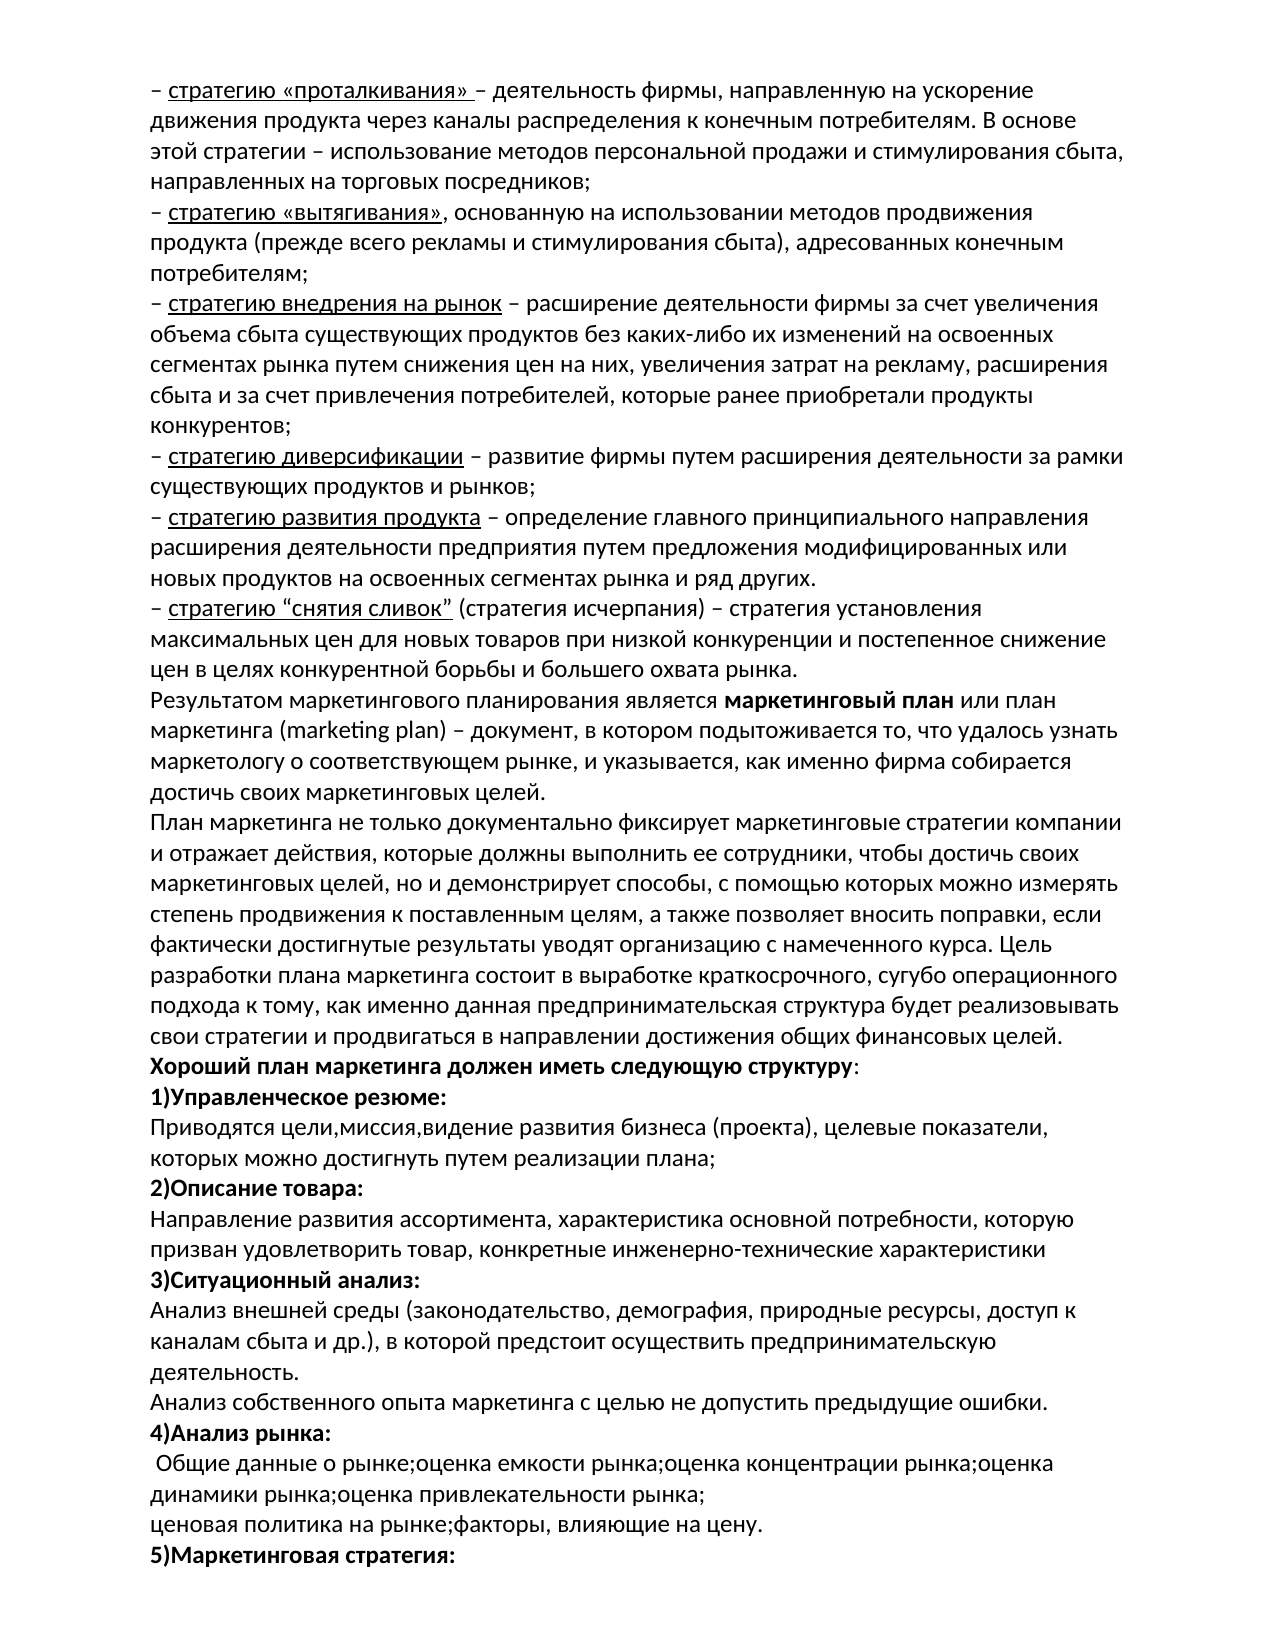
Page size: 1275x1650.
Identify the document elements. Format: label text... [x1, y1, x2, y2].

text Хороший план маркетинга должен иметь следующую структуру: [150, 1050, 1125, 1081]
text План маркетинга не только документально фиксирует маркетинговые стратегии компании и отражает действия, которые должны выполнить ее сотрудники, чтобы достичь своих маркетинговых целей, но и демонстрирует способы, с помощью которых можно измерять степень продвижения к поставленным целям, а также позволяет вносить поправки, если фактически достигнутые результаты уводят организацию с намеченного курса. Цель разработки плана маркетинга состоит в выработке краткосрочного, сугубо операционного подхода к тому, как именно данная предпринимательская структура будет реализовывать свои стратегии и продвигаться в направлении достижения общих финансовых целей. [150, 806, 1125, 1050]
text – стратегию развития продукта – определение главного принципиального направления [150, 501, 1125, 532]
text Анализ внешней среды (законодательство, демография, природные ресурсы, доступ к каналам сбыта и др.), в которой предстоит осуществить предпринимательскую деятельность. [150, 1294, 1125, 1386]
text Результатом маркетингового планирования является маркетинговый план или план маркетинга (marketing plan) – документ, в котором подытоживается то, что удалось узнать маркетологу о соответствующем рынке, и указывается, как именно фирма собирается достичь своих маркетинговых целей. [150, 684, 1125, 806]
text ценовая политика на рынке;факторы, влияющие на цену. [150, 1508, 1125, 1539]
text – стратегию диверсификации – развитие фирмы путем расширения деятельности за рамки [150, 440, 1125, 471]
text – стратегию внедрения на рынок – расширение деятельности фирмы за счет увеличения объема сбыта существующих продуктов без каких-либо их изменений на освоенных сегментах рынка путем снижения цен на них, увеличения затрат на рекламу, расширения сбыта и за счет привлечения потребителей, которые ранее приобретали продукты конкурентов; [150, 287, 1125, 440]
text 5)Маркетинговая стратегия: [150, 1539, 1125, 1569]
text Приводятся цели,миссия,видение развития бизнеса (проекта), целевые показатели, которых можно достигнуть путем реализации плана; [150, 1111, 1125, 1172]
text – стратегию “снятия сливок” (стратегия исчерпания) – стратегия установления максимальных цен для новых товаров при низкой конкуренции и постепенное снижение цен в целях конкурентной борьбы и большего охвата рынка. [150, 593, 1125, 684]
text Анализ собственного опыта маркетинга с целью не допустить предыдущие ошибки. [150, 1386, 1125, 1417]
text 2)Описание товара: [150, 1172, 1125, 1203]
text 4)Анализ рынка: [150, 1417, 1125, 1447]
text – стратегию «вытягивания», основанную на использовании методов продвижения продукта (прежде всего рекламы и стимулирования сбыта), адресованных конечным потребителям; [150, 196, 1125, 287]
text – стратегию «проталкивания» – деятельность фирмы, направленную на ускорение движения продукта через каналы распределения к конечным потребителям. В основе этой стратегии – использование методов персональной продажи и стимулирования сбыта, направленных на торговых посредников; [150, 74, 1125, 196]
text 3)Ситуационный анализ: [150, 1264, 1125, 1294]
text 1)Управленческое резюме: [150, 1081, 1125, 1111]
text расширения деятельности предприятия путем предложения модифицированных или новых продуктов на освоенных сегментах рынка и ряд других. [150, 532, 1125, 593]
text существующих продуктов и рынков; [150, 471, 1125, 501]
text Общие данные о рынке;оценка емкости рынка;оценка концентрации рынка;оценка динамики рынка;оценка привлекательности рынка; [150, 1447, 1125, 1508]
text Направление развития ассортимента, характеристика основной потребности, которую призван удовлетворить товар, конкретные инженерно-технические характеристики [150, 1203, 1125, 1264]
